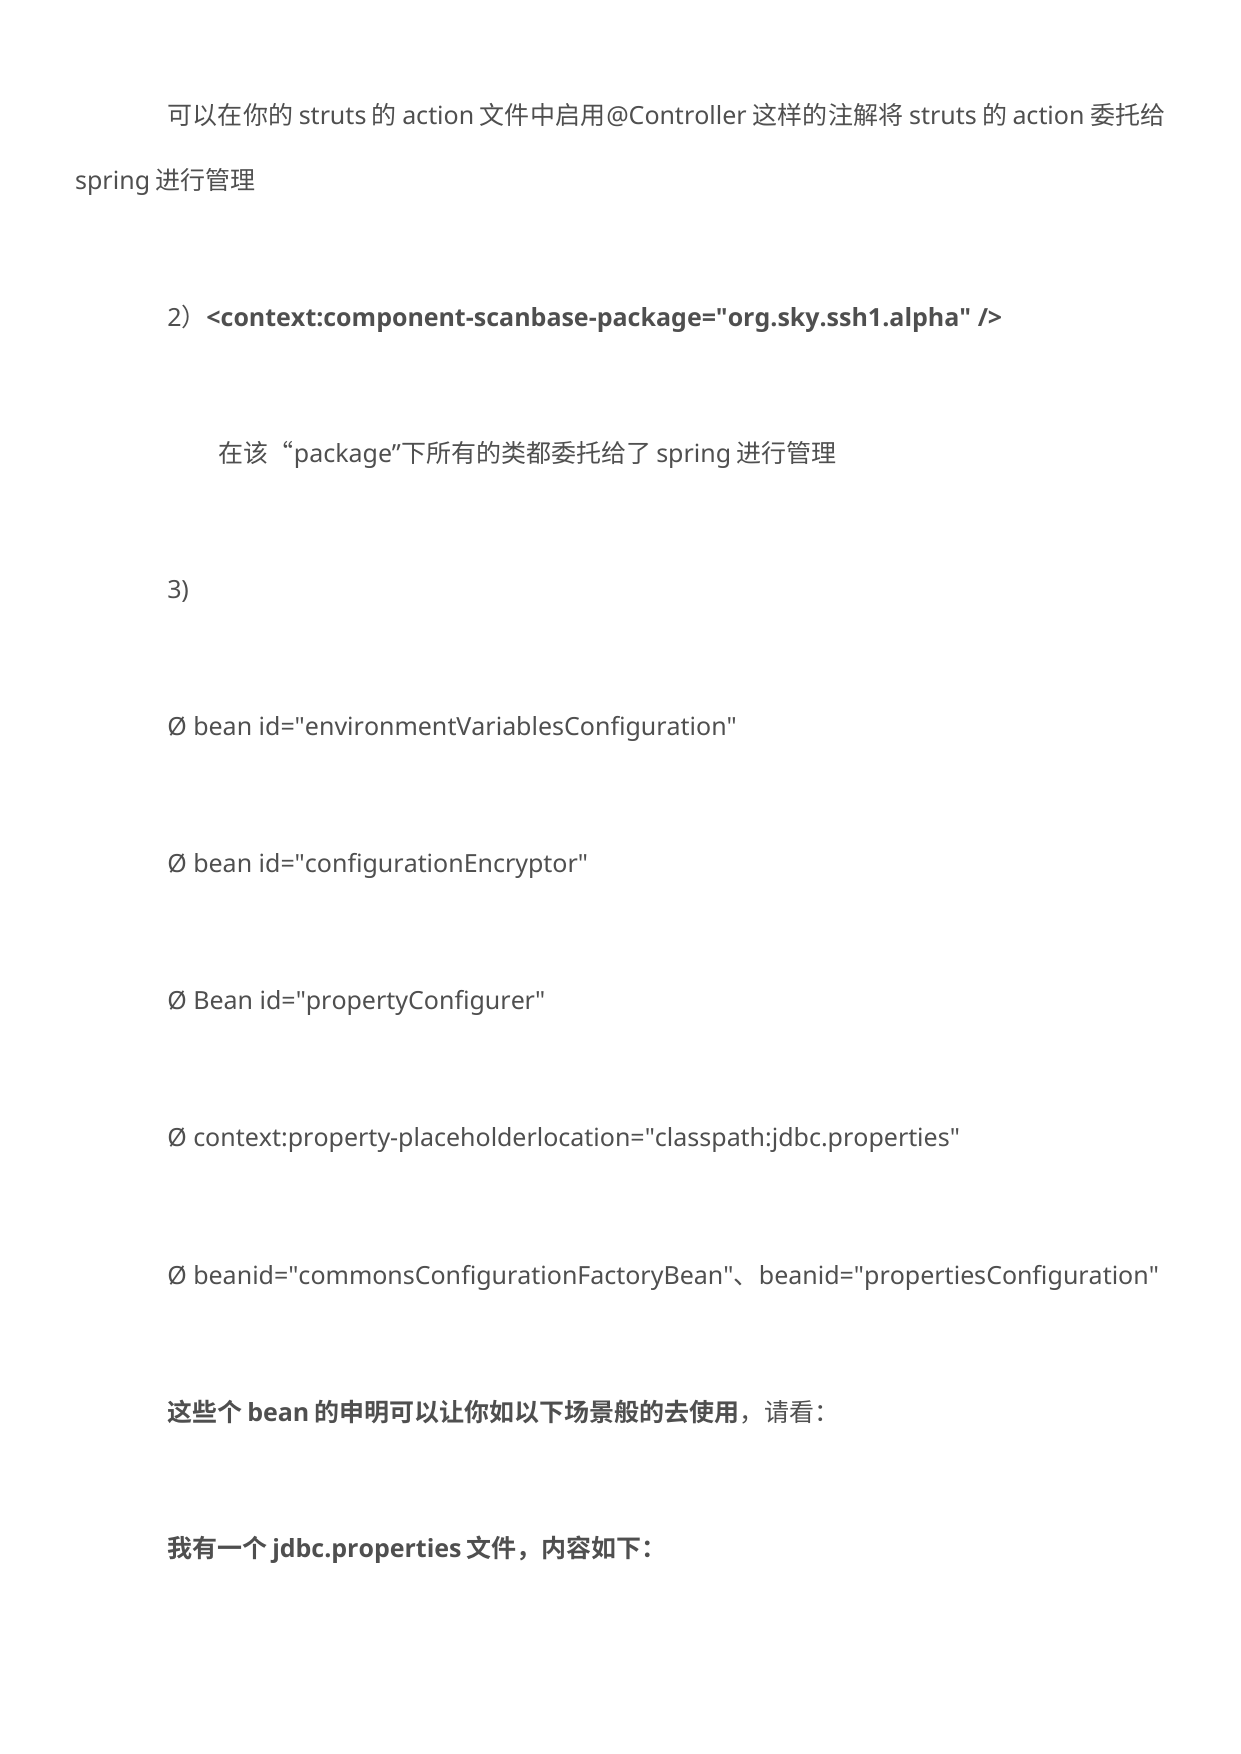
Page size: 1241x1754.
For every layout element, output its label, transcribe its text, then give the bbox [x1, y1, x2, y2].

text 这些个bean的申明可以让你如以下场景般的去使用，请看： [75, 1378, 1165, 1443]
text Ø beanid="commonsConfigurationFactoryBean"、beanid="propertiesConfiguration" [75, 1241, 1165, 1306]
text Ø Bean id="propertyConfigurer" [75, 967, 1165, 1032]
text 我有一个jdbc.properties文件，内容如下： [75, 1514, 1165, 1579]
text Ø bean id="configurationEncryptor" [75, 830, 1165, 895]
text 可以在你的struts的action文件中启用@Controller这样的注解将struts的action委托给spring进行管理 [75, 81, 1165, 211]
text Ø bean id="environmentVariablesConfiguration" [75, 693, 1165, 758]
text Ø context:property-placeholderlocation="classpath:jdbc.properties" [75, 1104, 1165, 1169]
text 2）<context:component-scanbase-package="org.sky.ssh1.alpha" /> [75, 283, 1165, 348]
text 3) [75, 556, 1165, 621]
text 在该“package”下所有的类都委托给了spring进行管理 [75, 419, 1165, 484]
